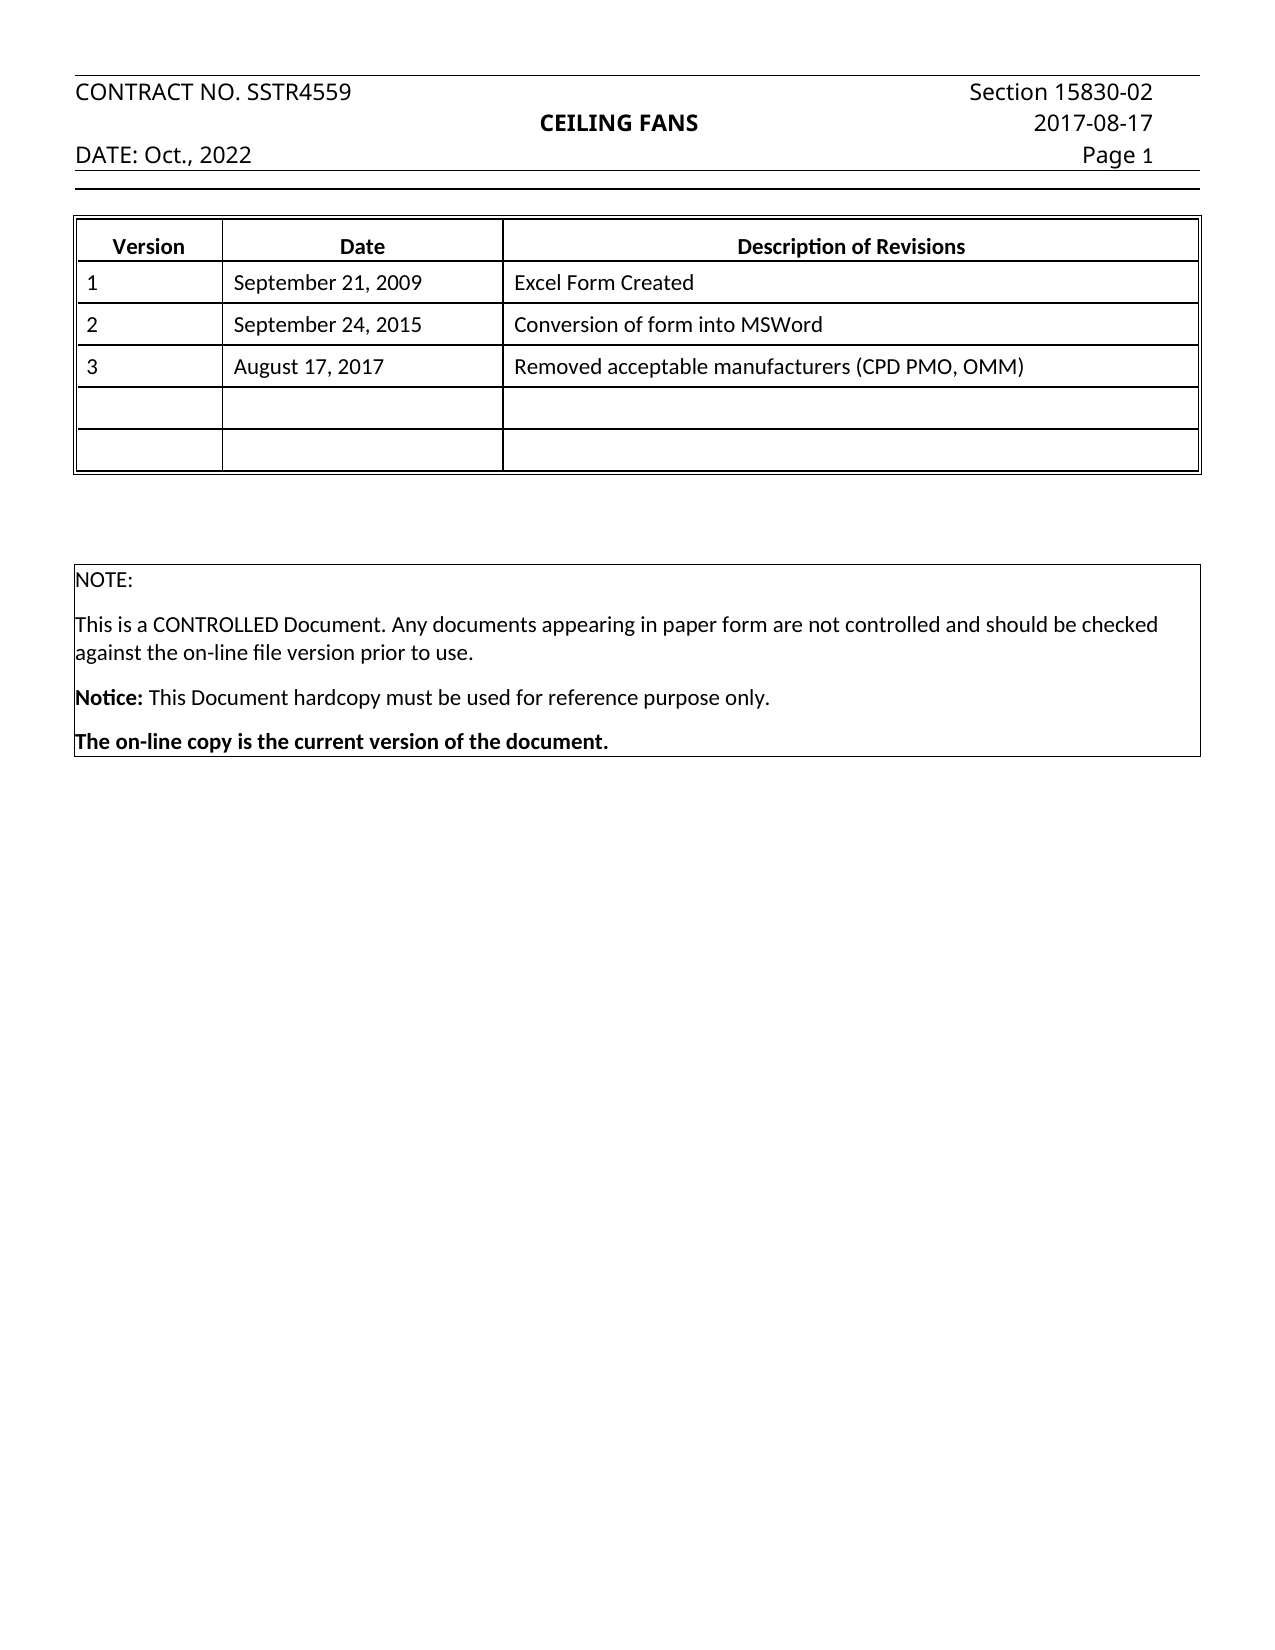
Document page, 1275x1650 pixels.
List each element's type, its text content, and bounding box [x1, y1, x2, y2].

table_cell 1 [77, 261, 222, 302]
table_cell August 17, 2017 [223, 346, 502, 386]
table_header Date [223, 220, 502, 260]
table_cell [77, 429, 222, 470]
table_cell [504, 430, 1198, 470]
table_cell [504, 388, 1198, 428]
table_header Description of Revisions [504, 220, 1198, 260]
text The on-line copy is the current version of the document. [75, 726, 1200, 756]
table_header Version [77, 220, 222, 260]
table_cell September 21, 2009 [223, 262, 502, 302]
table_cell Excel Form Created [504, 262, 1198, 302]
table_cell Conversion of form into MSWord [504, 304, 1198, 344]
table_cell [223, 430, 502, 470]
text Notice: This Document hardcopy must be used for reference purpose only. [75, 682, 1200, 711]
text This is a CONTROLLED Document. Any documents appearing in paper form are not controlled and should be checked against the on-line file version prior to use. [75, 609, 1200, 666]
text NOTE: [75, 565, 1200, 593]
table_cell [223, 388, 502, 428]
table_cell 2 [77, 303, 222, 344]
table_cell [77, 387, 222, 428]
table_cell September 24, 2015 [223, 304, 502, 344]
table_cell 3 [77, 345, 222, 386]
table_cell Removed acceptable manufacturers (CPD PMO, OMM) [504, 346, 1198, 386]
